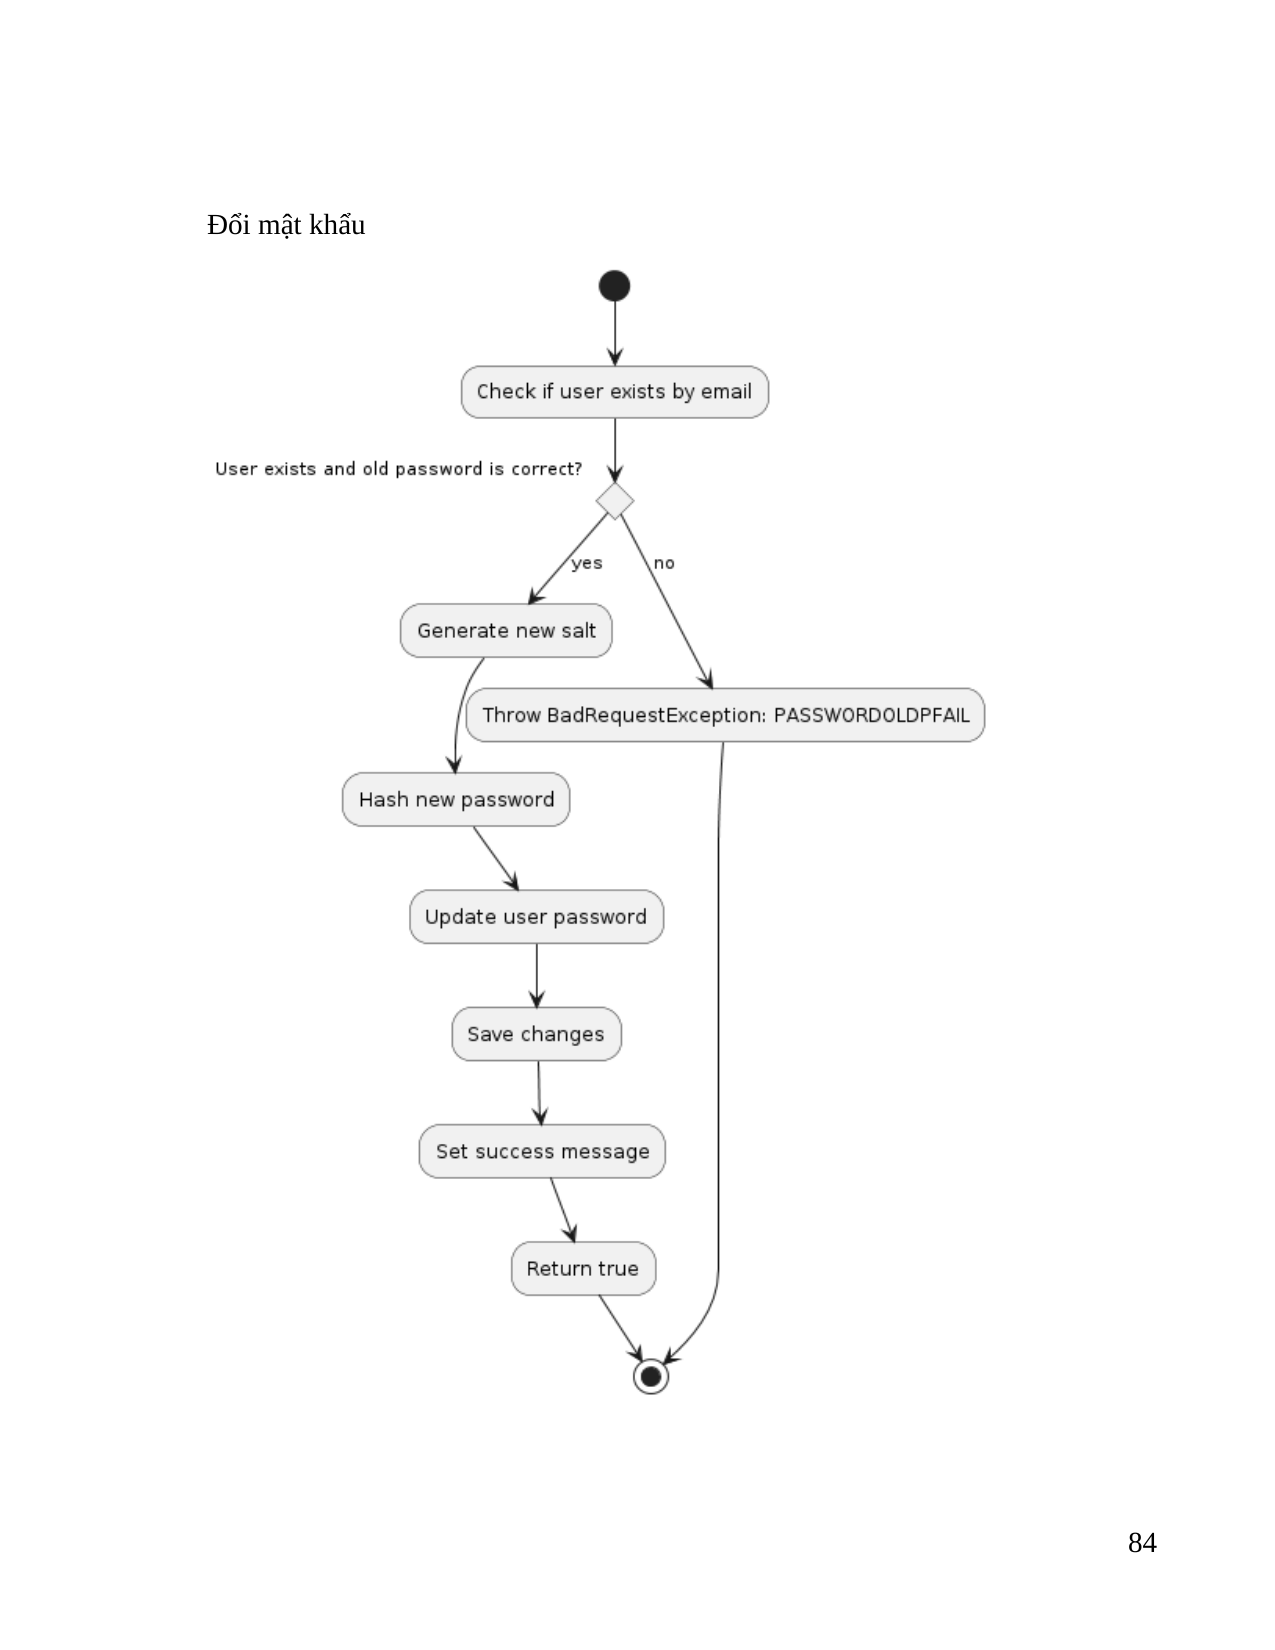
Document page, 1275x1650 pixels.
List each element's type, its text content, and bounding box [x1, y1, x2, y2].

picture [206, 262, 992, 1401]
text Đổi mật khẩu [207, 207, 1157, 240]
